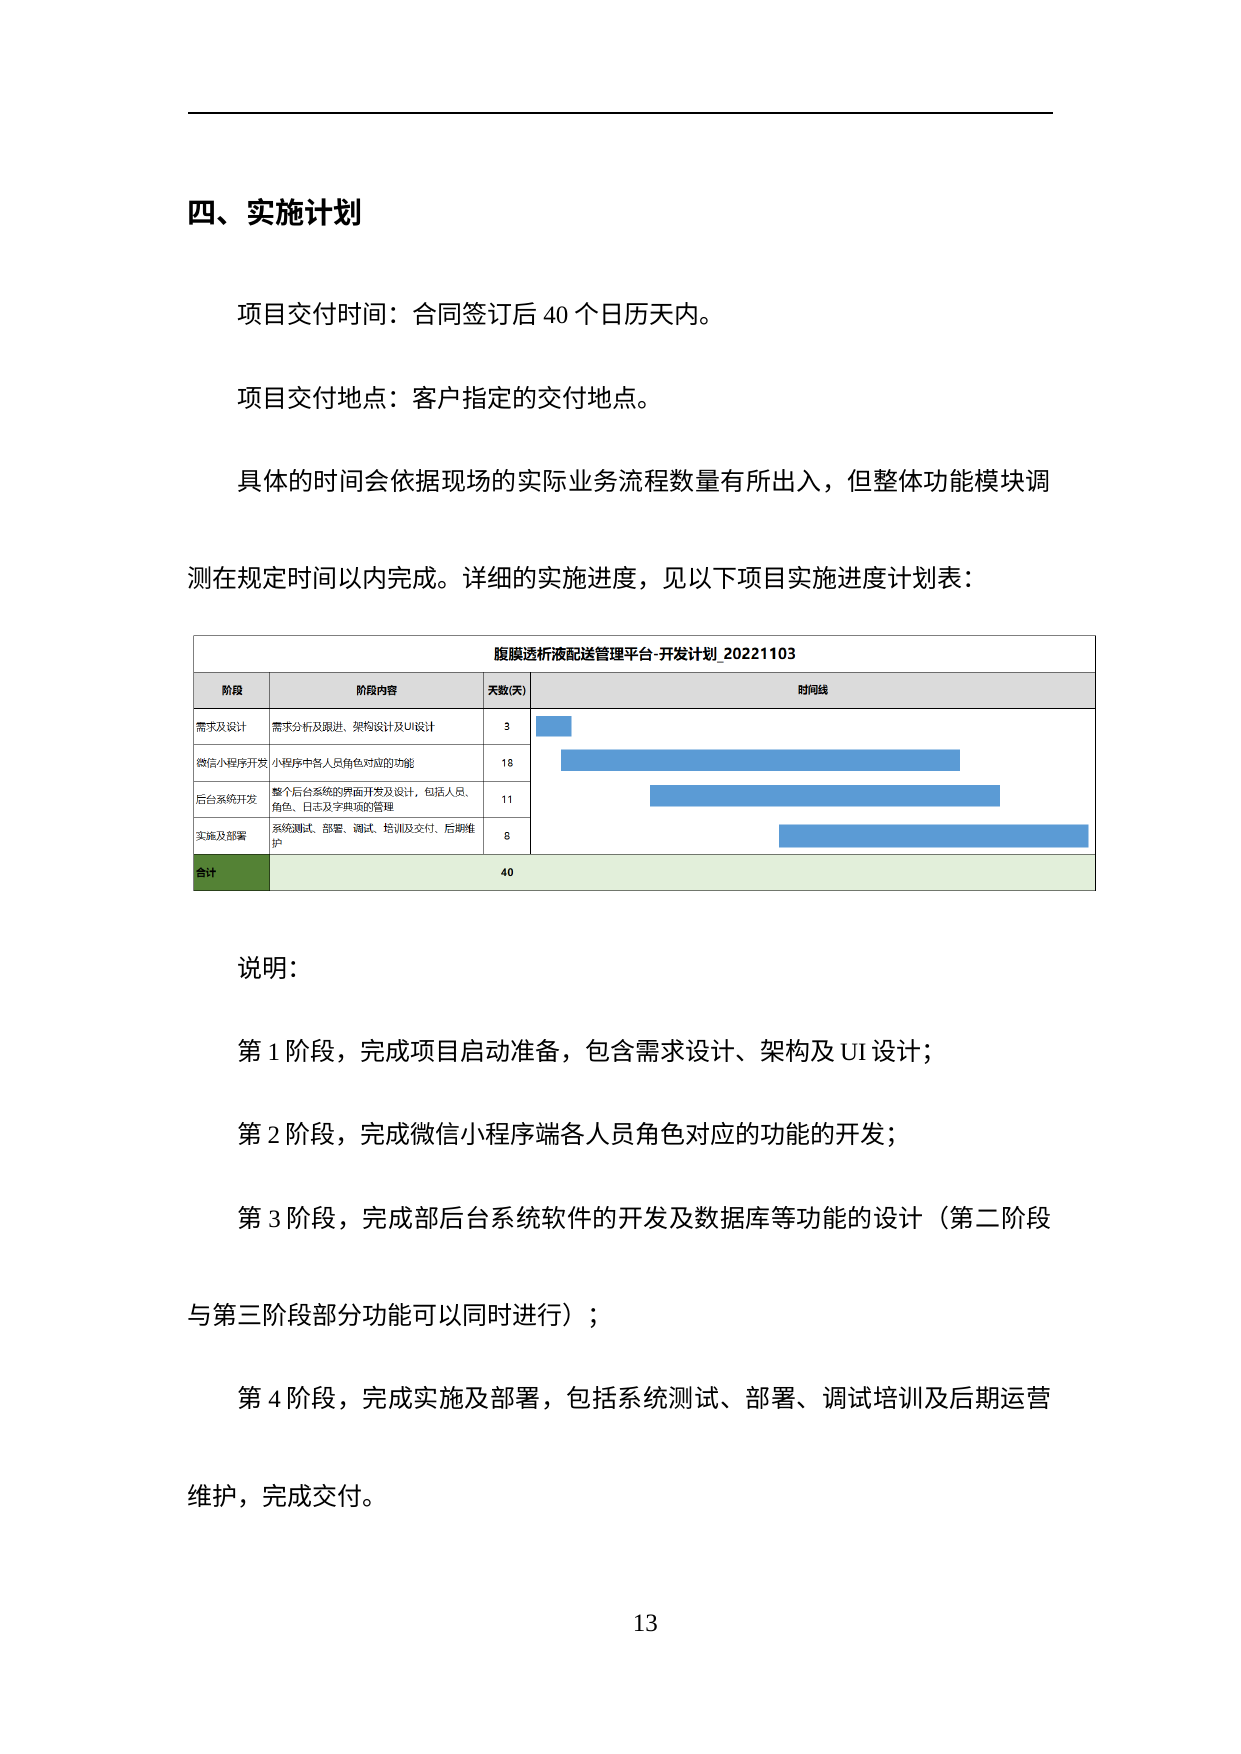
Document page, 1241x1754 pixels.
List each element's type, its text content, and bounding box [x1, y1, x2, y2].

text 第2阶段，完成微信小程序端各人员角色对应的功能的开发； [187, 1101, 1053, 1166]
text 第1阶段，完成项目启动准备，包含需求设计、架构及UI设计； [187, 1017, 1053, 1082]
text 项目交付地点：客户指定的交付地点。 [187, 364, 1053, 429]
text 第4阶段，完成实施及部署，包括系统测试、部署、调试培训及后期运营维护，完成交付。 [187, 1364, 1053, 1527]
subtitle 实施计划 [187, 178, 1053, 243]
text 第3阶段，完成部后台系统软件的开发及数据库等功能的设计（第二阶段与第三阶段部分功能可以同时进行）； [187, 1184, 1053, 1346]
text 说明： [187, 934, 1053, 999]
picture [187, 627, 1103, 901]
text 具体的时间会依据现场的实际业务流程数量有所出入，但整体功能模块调测在规定时间以内完成。详细的实施进度，见以下项目实施进度计划表： [187, 447, 1053, 609]
text 项目交付时间：合同签订后 40 个日历天内。 [187, 281, 1053, 346]
